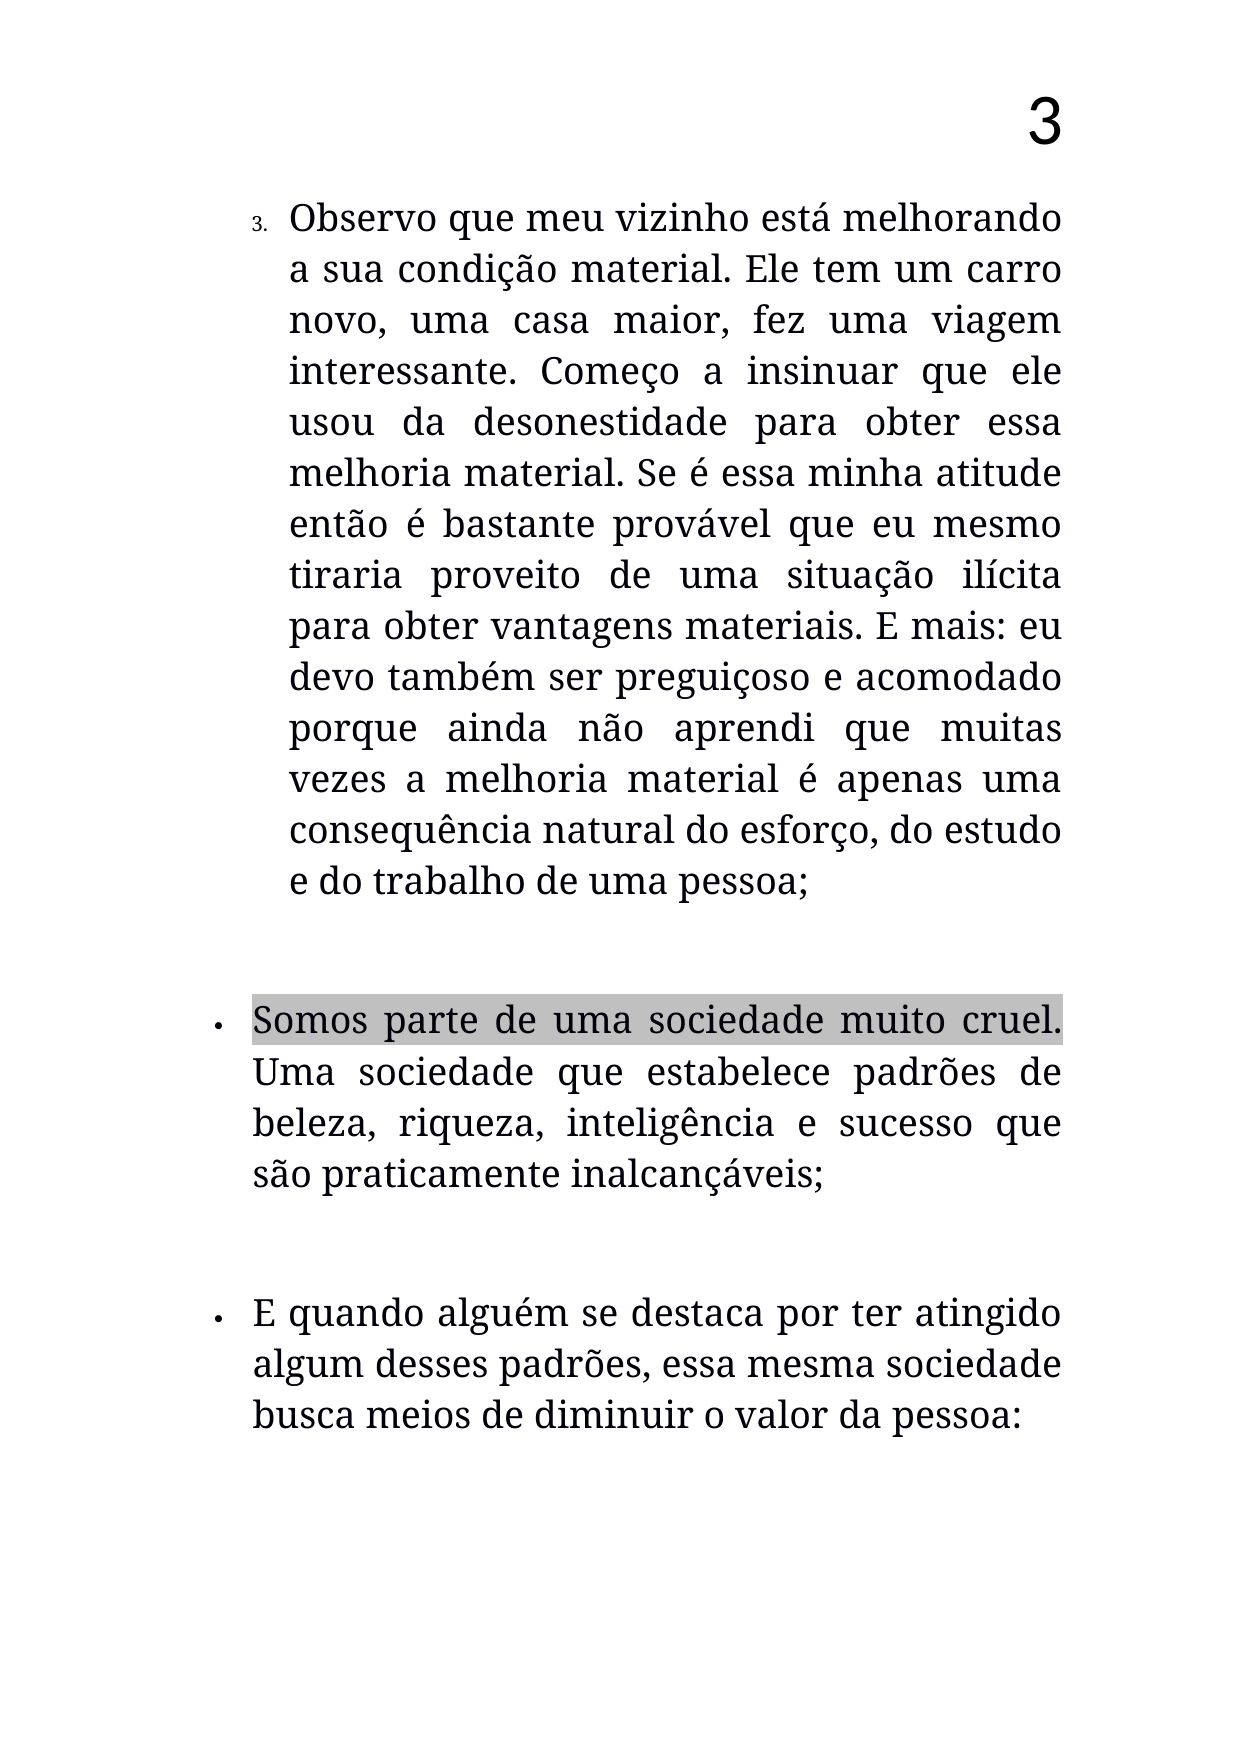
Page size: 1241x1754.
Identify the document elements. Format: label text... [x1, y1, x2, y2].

list Observo que meu vizinho está melhorando a sua condição material. Ele tem um carro novo, uma casa maior, fez uma viagem interessante. Começo a insinuar que ele usou da desonestidade para obter essa melhoria material. Se é essa minha atitude então é bastante provável que eu mesmo tiraria proveito de uma situação ilícita para obter vantagens materiais. E mais: eu devo também ser preguiçoso e acomodado porque ainda não aprendi que muitas vezes a melhoria material é apenas uma consequência natural do esforço, do estudo e do trabalho de uma pessoa; [251, 191, 1063, 905]
list E quando alguém se destaca por ter atingido algum desses padrões, essa mesma sociedade busca meios de diminuir o valor da pessoa: [215, 1286, 1063, 1439]
list Somos parte de uma sociedade muito cruel. Uma sociedade que estabelece padrões de beleza, riqueza, inteligência e sucesso que são praticamente inalcançáveis; [215, 994, 1063, 1198]
